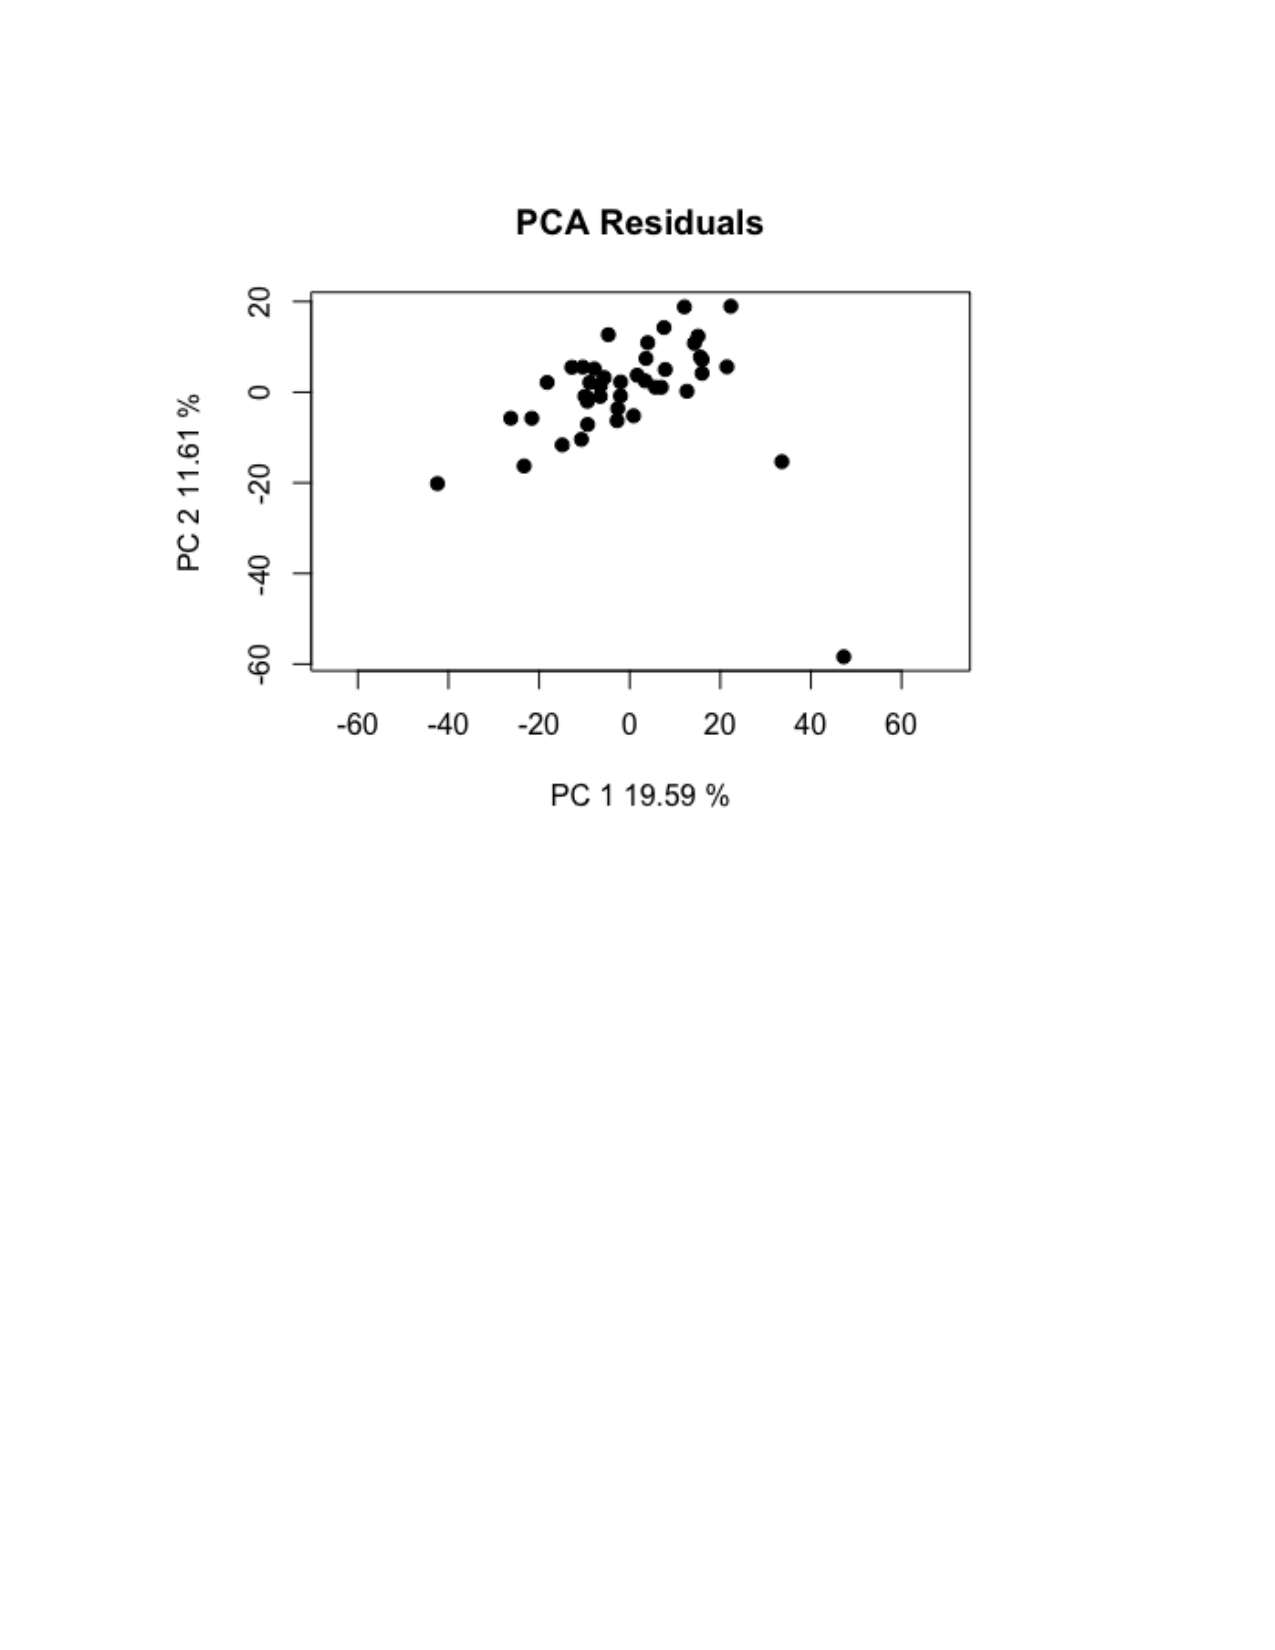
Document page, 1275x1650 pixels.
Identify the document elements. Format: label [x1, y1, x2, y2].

picture [168, 150, 1044, 850]
